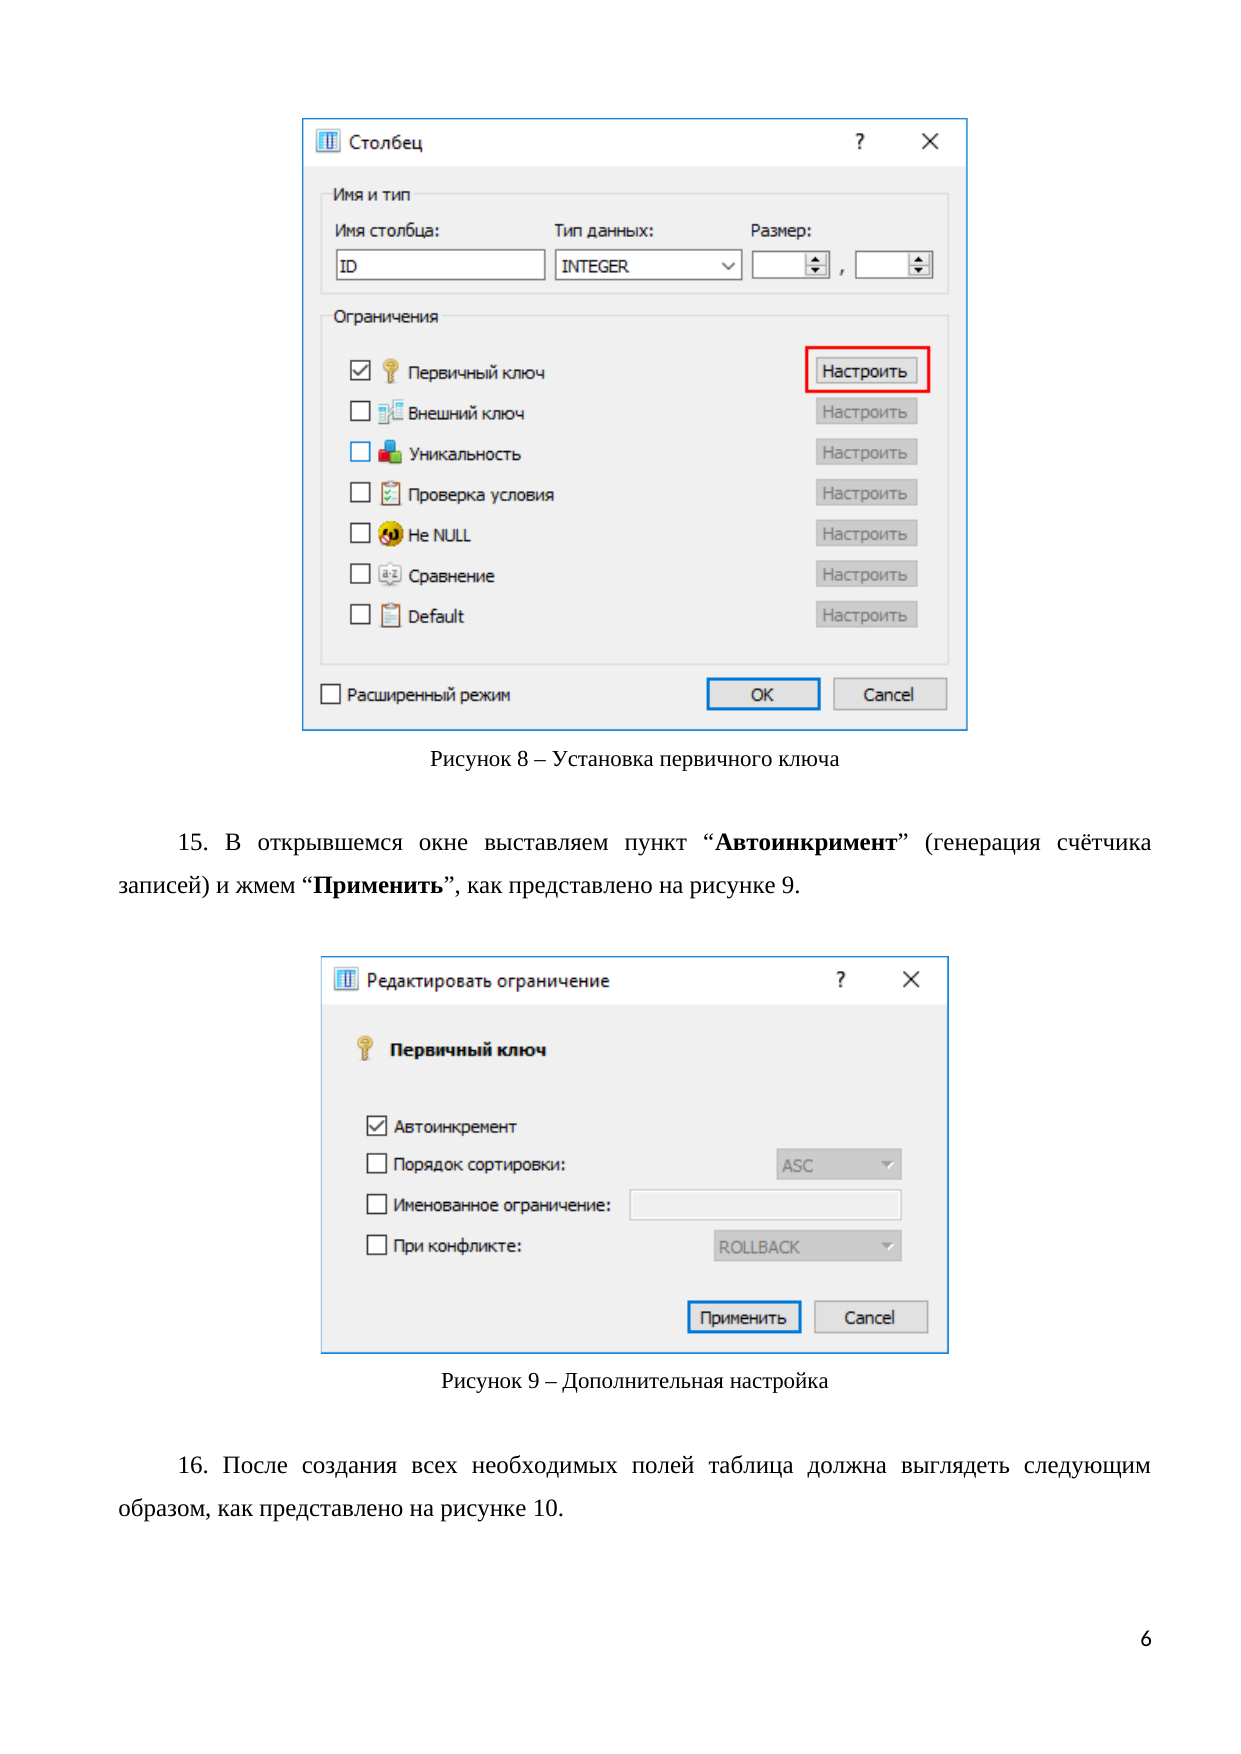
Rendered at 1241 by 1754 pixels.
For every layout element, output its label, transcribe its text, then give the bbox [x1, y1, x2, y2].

text Рисунок 9 – Дополнительная настройка [118, 1367, 1152, 1394]
text 16. После создания всех необходимых полей таблица должна выглядеть следующим образом, как представлено на рисунке 10. [118, 1450, 1152, 1522]
picture [302, 118, 968, 731]
text Рисунок 8 – Установка первичного ключа [118, 745, 1152, 771]
text 15. В открывшемся окне выставляем пункт “Автоинкримент” (генерация счётчика записей) и жмем “Применить”, как представлено на рисунке 9. [118, 827, 1152, 899]
picture [320, 956, 949, 1354]
